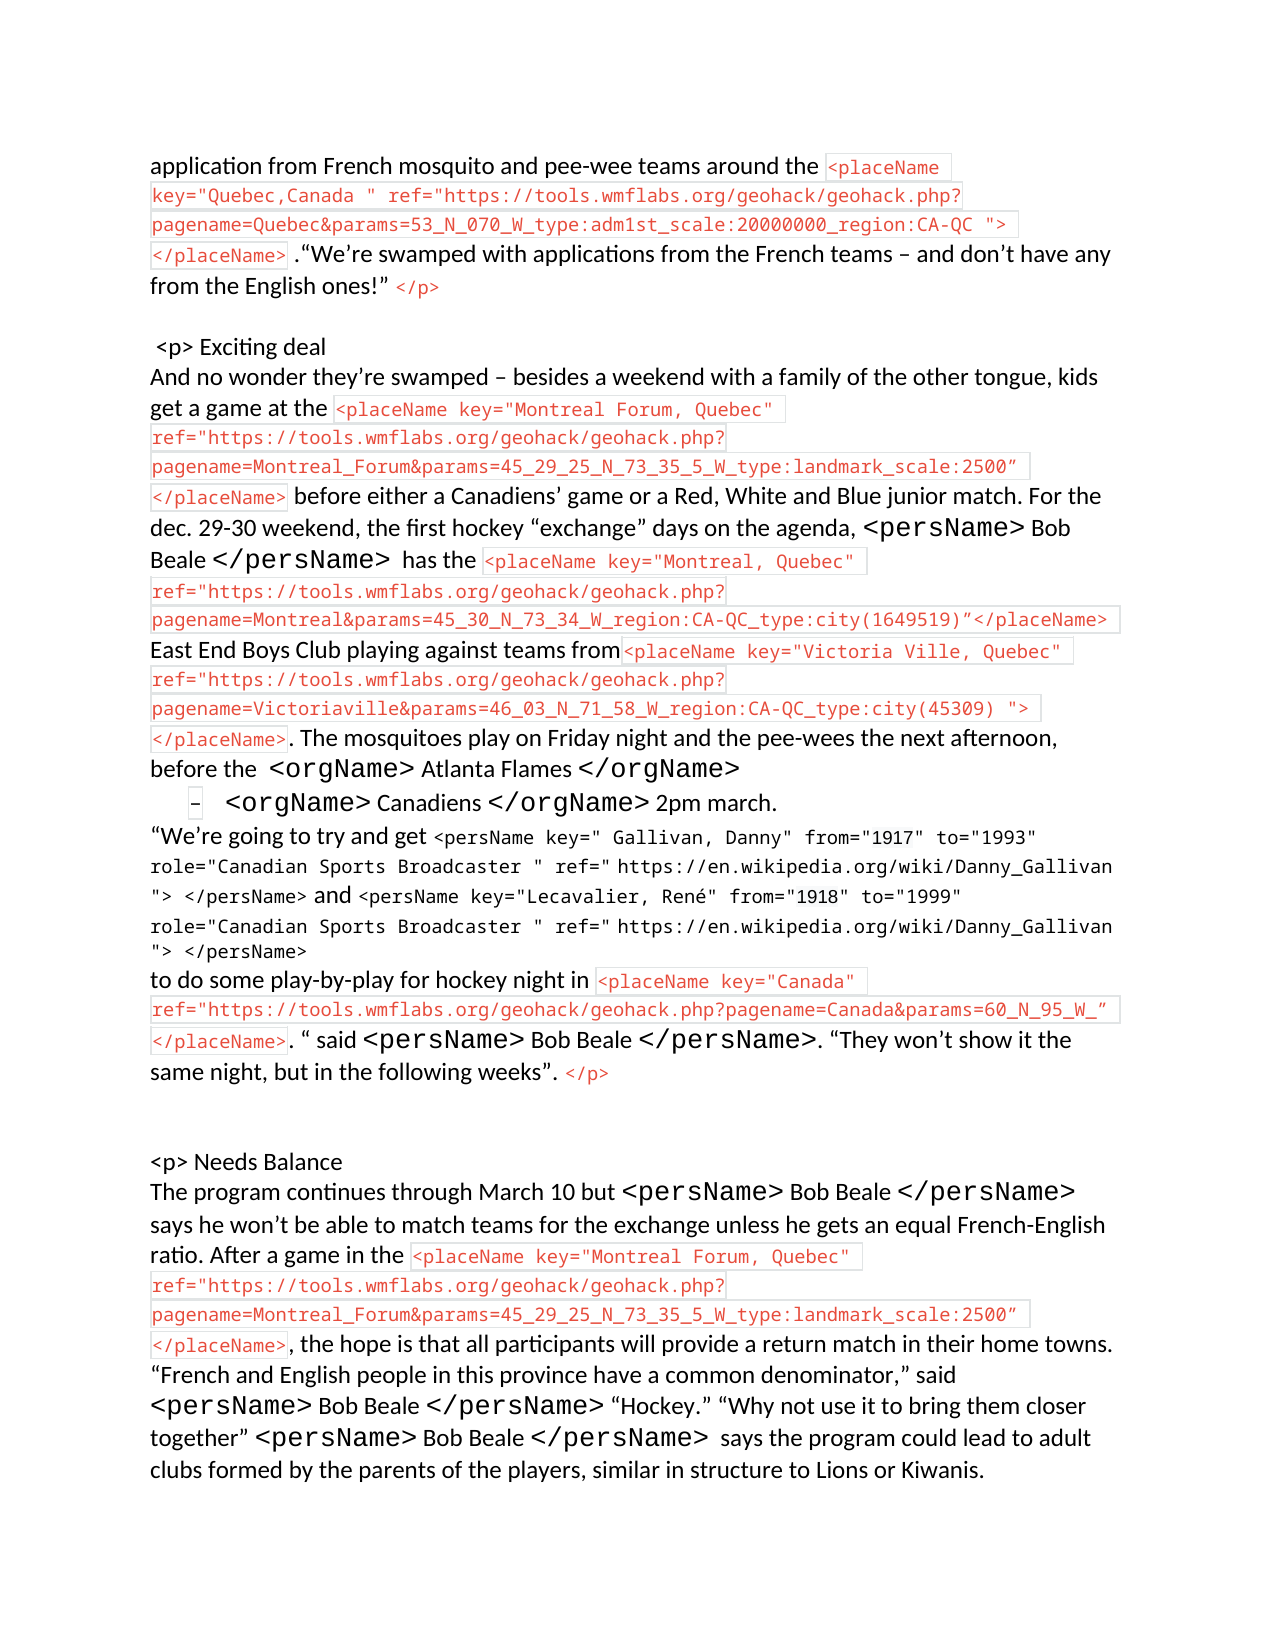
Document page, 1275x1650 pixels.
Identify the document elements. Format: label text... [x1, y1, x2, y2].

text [150, 150, 1125, 300]
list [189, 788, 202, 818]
list <orgName> Canadiens </orgName> 2pm march. [203, 786, 1125, 820]
text “We’re going to try and get <persName key=" Gallivan, Danny" from="1917" to="1993" role="Canadian Sports Broadcaster " ref=" https://en.wikipedia.org/wiki/Danny_Gallivan "> </persName> and <persName key="Lecavalier, René" from="1918" to="1999" role="Canadian Sports Broadcaster " ref=" https://en.wikipedia.org/wiki/Danny_Gallivan "> </persName> [150, 820, 1125, 964]
text to do some play-by-play for hockey night in <placeName key="Canada" ref="https://tools.wmflabs.org/geohack/geohack.php?pagename=Canada&params=60_N_95_W_” </placeName>. “ said <persName> Bob Beale </persName>. “They won’t show it the same night, but in the following weeks”. </p> [150, 964, 1125, 1087]
text “French and English people in this province have a common denominator,” said <persName> Bob Beale </persName> “Hockey.” “Why not use it to bring them closer together” <persName> Bob Beale </persName> says the program could lead to adult clubs formed by the parents of the players, similar in structure to Lions or Kiwanis. [150, 1359, 1125, 1485]
text The program continues through March 10 but <persName> Bob Beale </persName> says he won’t be able to match teams for the exchange unless he gets an equal French-English ratio. After a game in the <placeName key="Montreal Forum, Quebec" ref="https://tools.wmflabs.org/geohack/geohack.php?pagename=Montreal_Forum&params=45_29_25_N_73_35_5_W_type:landmark_scale:2500” </placeName>, the hope is that all participants will provide a return match in their home towns. [150, 1177, 1125, 1359]
text <p> Exciting deal [150, 331, 1125, 361]
text And no wonder they’re swamped – besides a weekend with a family of the other tongue, kids get a game at the <placeName key="Montreal Forum, Quebec" ref="https://tools.wmflabs.org/geohack/geohack.php?pagename=Montreal_Forum&params=45_29_25_N_73_35_5_W_type:landmark_scale:2500” </placeName> before either a Canadiens’ game or a Red, White and Blue junior match. For the dec. 29-30 weekend, the first hockey “exchange” days on the agenda, <persName> Bob Beale </persName> has the <placeName key="Montreal, Quebec" ref="https://tools.wmflabs.org/geohack/geohack.php?pagename=Montreal&params=45_30_N_73_34_W_region:CA-QC_type:city(1649519)”</placeName> East End Boys Club playing against teams from<placeName key="Victoria Ville, Quebec" ref="https://tools.wmflabs.org/geohack/geohack.php?pagename=Victoriaville&params=46_03_N_71_58_W_region:CA-QC_type:city(45309) "> </placeName>. The mosquitoes play on Friday night and the pee-wees the next afternoon, before the <orgName> Atlanta Flames </orgName> [150, 361, 1125, 786]
text <p> Needs Balance [150, 1146, 1125, 1177]
